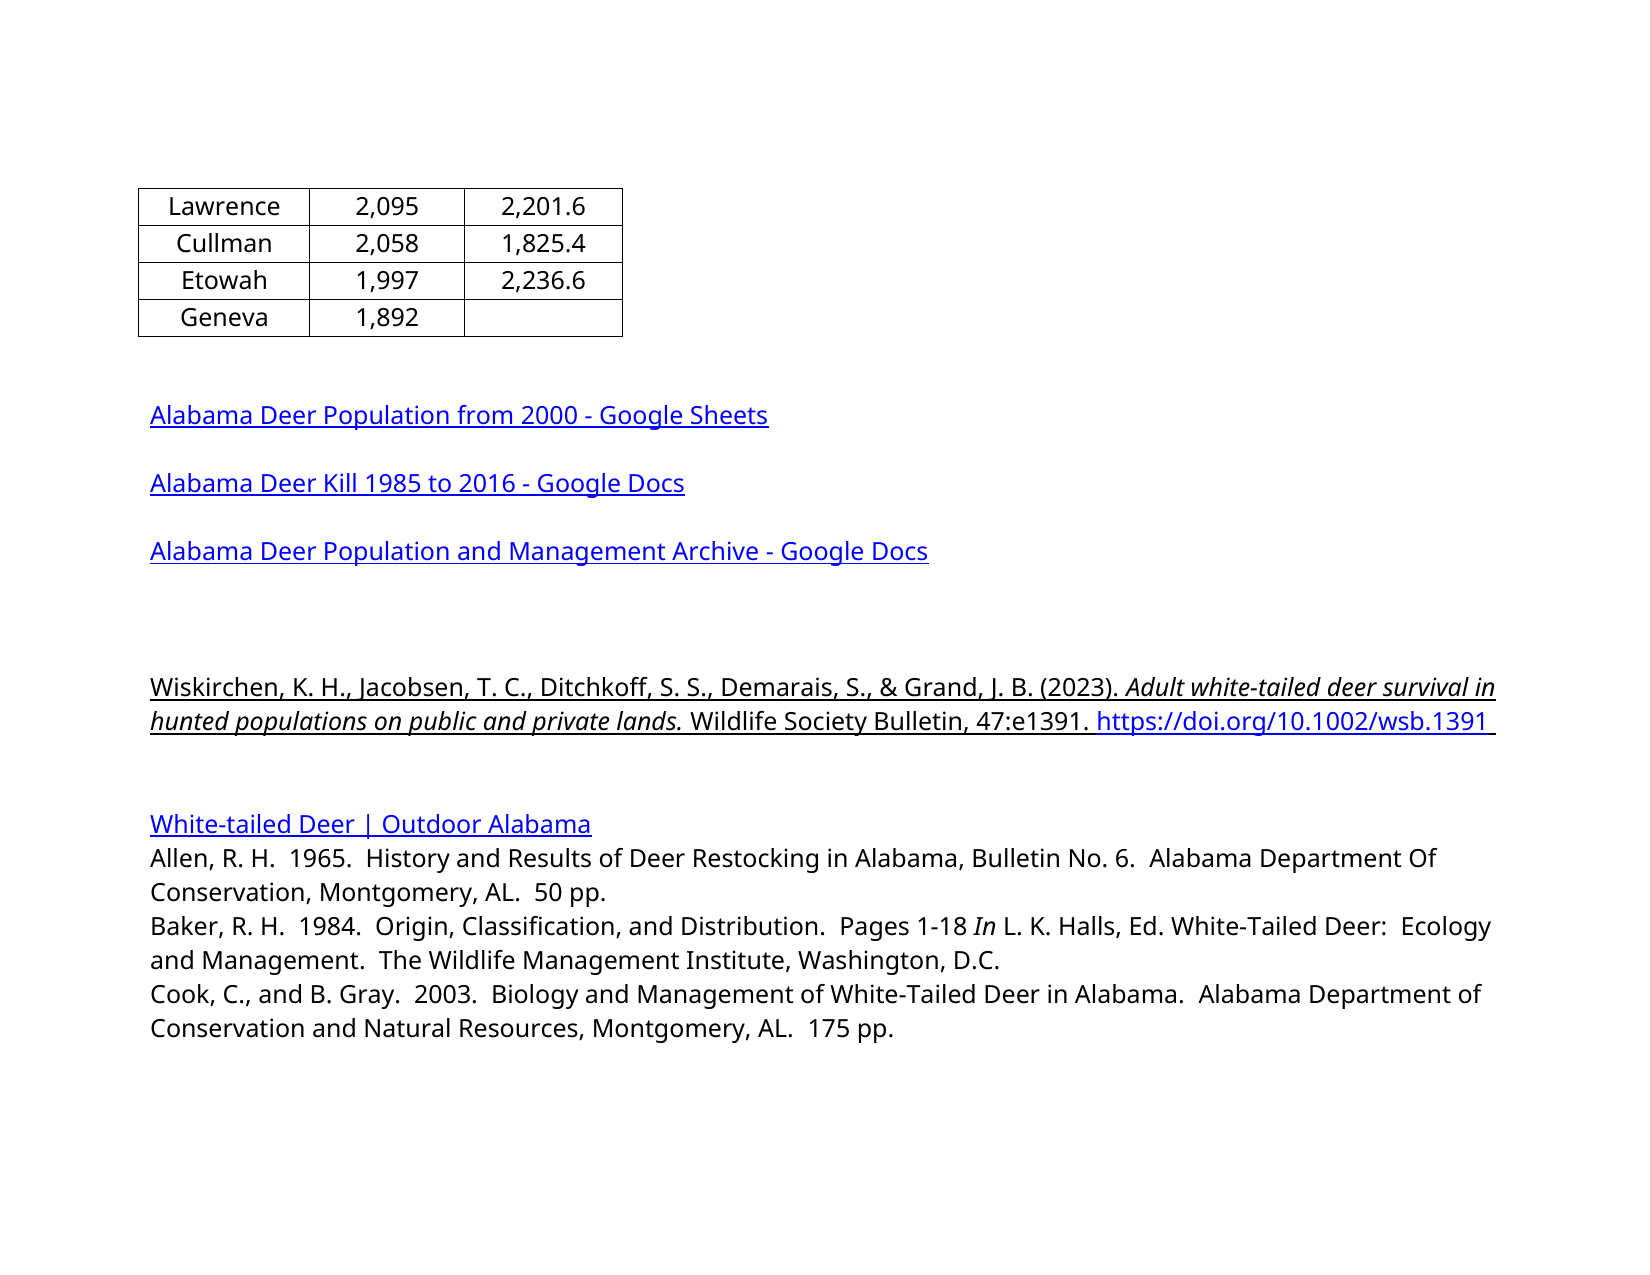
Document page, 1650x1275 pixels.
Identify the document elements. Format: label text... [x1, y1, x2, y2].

table_cell 2,058 [310, 226, 464, 262]
text Wiskirchen, K. H., Jacobsen, T. C., Ditchkoff, S. S., Demarais, S., & Grand, J. B. (2023). Adult white-tailed deer survival in hunted populations on public and private lands. Wildlife Society Bulletin, 47:e1391. https://doi.org/10.1002/wsb.1391 [150, 670, 1500, 738]
text Alabama Deer Population and Management Archive - Google Docs [150, 534, 1500, 568]
table_cell Cullman [139, 226, 309, 262]
text Alabama Deer Kill 1985 to 2016 - Google Docs [150, 466, 1500, 500]
table_cell 1,892 [310, 300, 464, 336]
table_cell Lawrence [139, 189, 309, 225]
text Allen, R. H. 1965. History and Results of Deer Restocking in Alabama, Bulletin No. 6. Alabama Department Of Conservation, Montgomery, AL. 50 pp. [150, 840, 1500, 908]
text Baker, R. H. 1984. Origin, Classification, and Distribution. Pages 1-18 In L. K. Halls, Ed. White-Tailed Deer: Ecology and Management. The Wildlife Management Institute, Washington, D.C. [150, 908, 1500, 977]
table_cell [465, 300, 622, 336]
table_cell Etowah [139, 263, 309, 299]
table_cell 2,236.6 [465, 263, 622, 299]
table_cell Geneva [139, 300, 309, 336]
text Alabama Deer Population from 2000 - Google Sheets [150, 397, 1500, 432]
table_cell 1,997 [310, 263, 464, 299]
text Cook, C., and B. Gray. 2003. Biology and Management of White-Tailed Deer in Alabama. Alabama Department of Conservation and Natural Resources, Montgomery, AL. 175 pp. [150, 977, 1500, 1045]
table_cell 2,095 [310, 189, 464, 225]
table_cell 1,825.4 [465, 226, 622, 262]
table_cell 2,201.6 [465, 189, 622, 225]
text White-tailed Deer | Outdoor Alabama [150, 806, 1500, 840]
